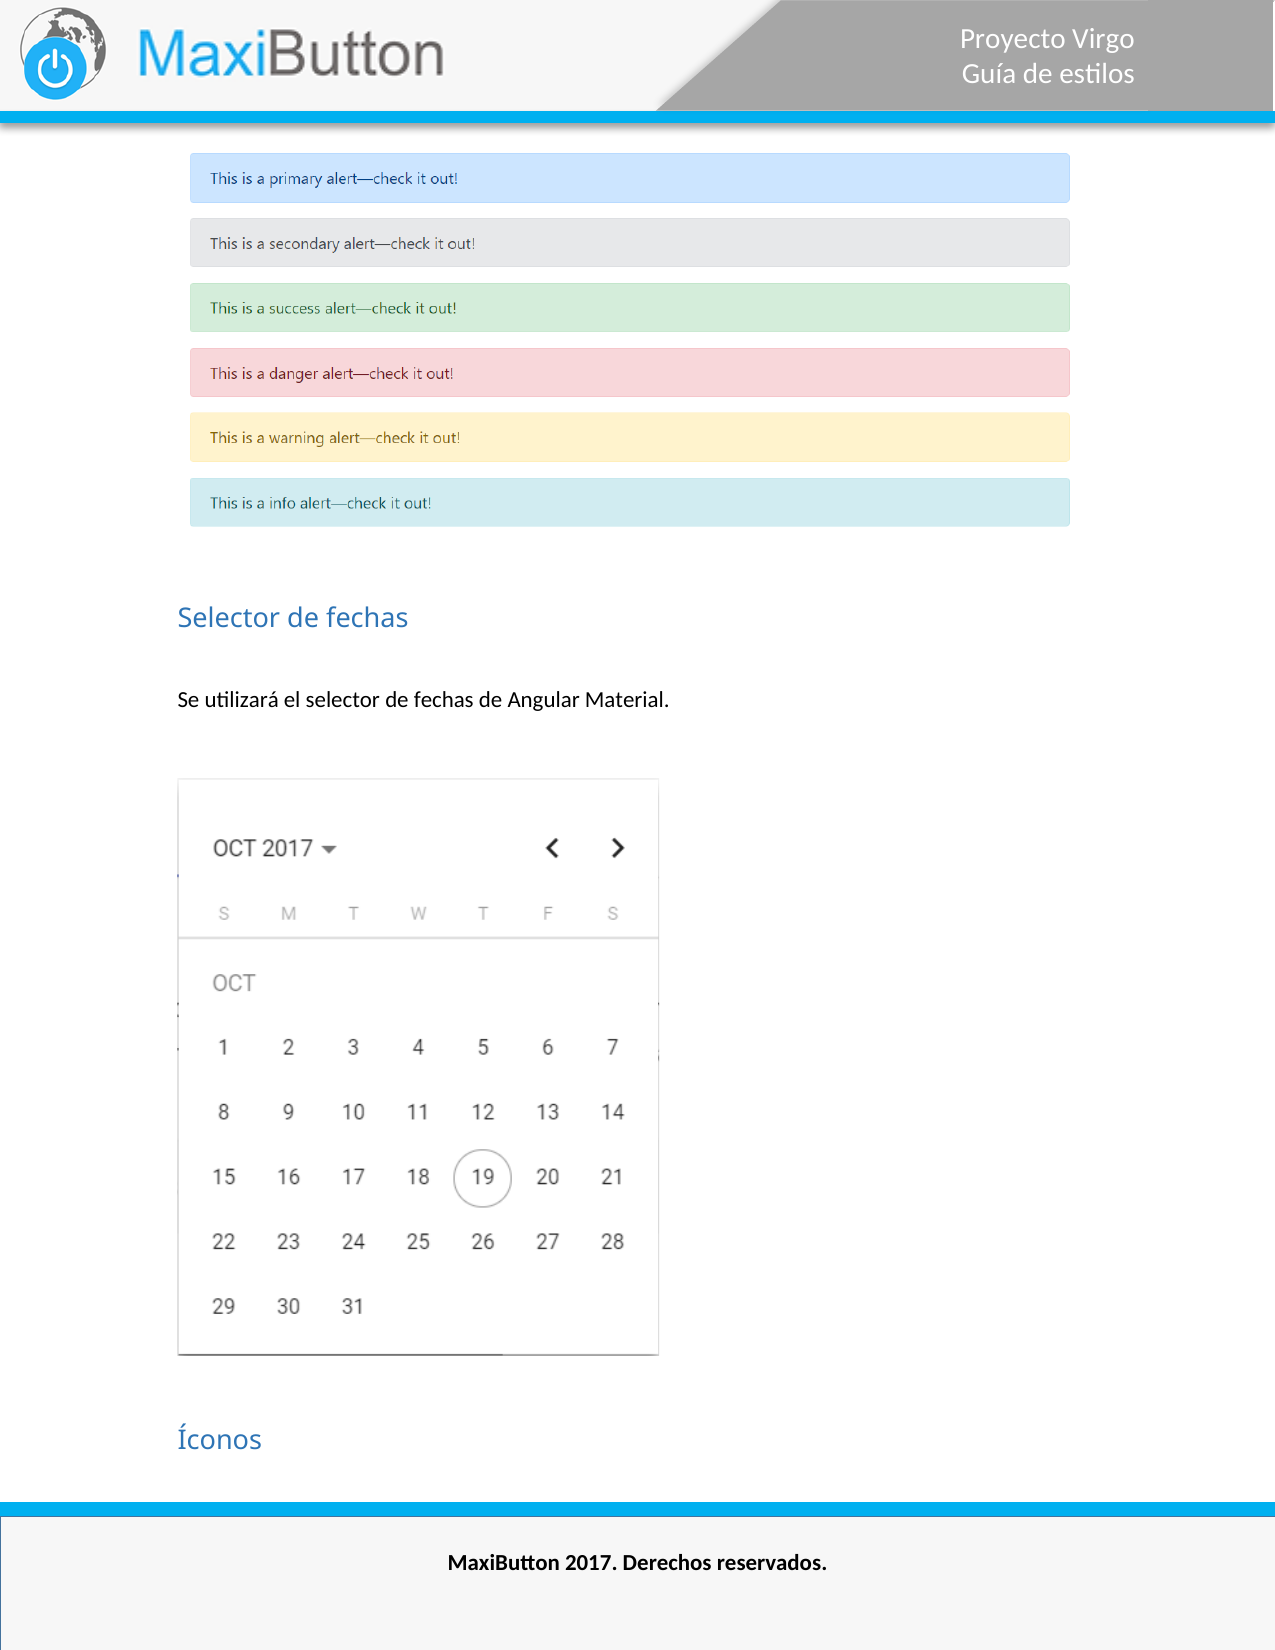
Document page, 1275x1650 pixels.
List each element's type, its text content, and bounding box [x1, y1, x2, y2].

text Se utilizará el selector de fechas de Angular Material. [177, 685, 1098, 713]
picture [0, 0, 780, 110]
picture [177, 147, 1080, 536]
subtitle Íconos [177, 1421, 1098, 1458]
subtitle Selector de fechas [177, 598, 1098, 635]
picture [177, 778, 660, 1356]
